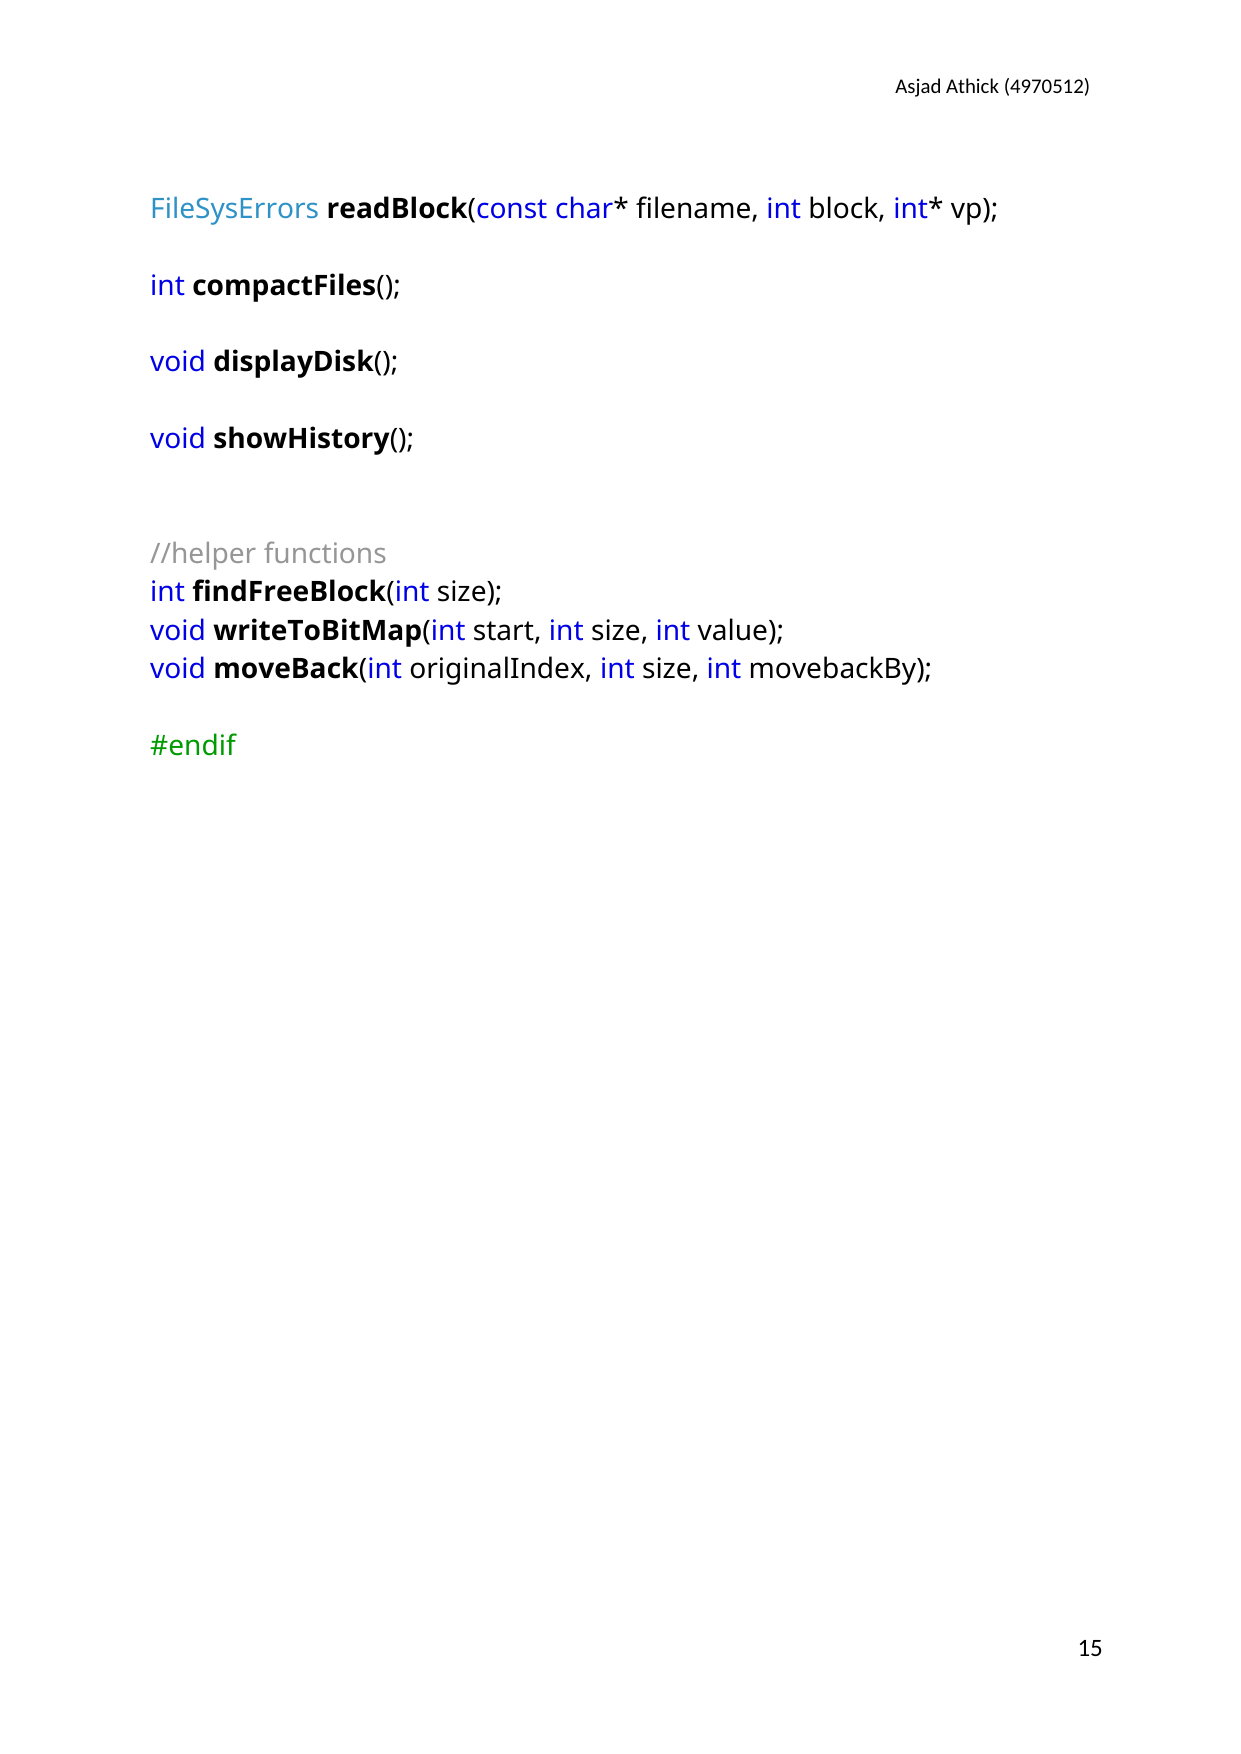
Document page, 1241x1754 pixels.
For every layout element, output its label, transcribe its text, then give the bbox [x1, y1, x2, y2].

text void displayDisk(); [150, 342, 1090, 380]
text #endif [150, 725, 1090, 763]
text FileSysErrors readBlock(const char* filename, int block, int* vp); [150, 188, 1090, 227]
text void moveBack(int originalIndex, int size, int movebackBy); [150, 648, 1090, 687]
text //helper functions [150, 533, 1090, 572]
text int compactFiles(); [150, 265, 1090, 303]
text void showHistory(); [150, 418, 1090, 457]
text void writeToBitMap(int start, int size, int value); [150, 610, 1090, 648]
text int findFreeBlock(int size); [150, 572, 1090, 610]
